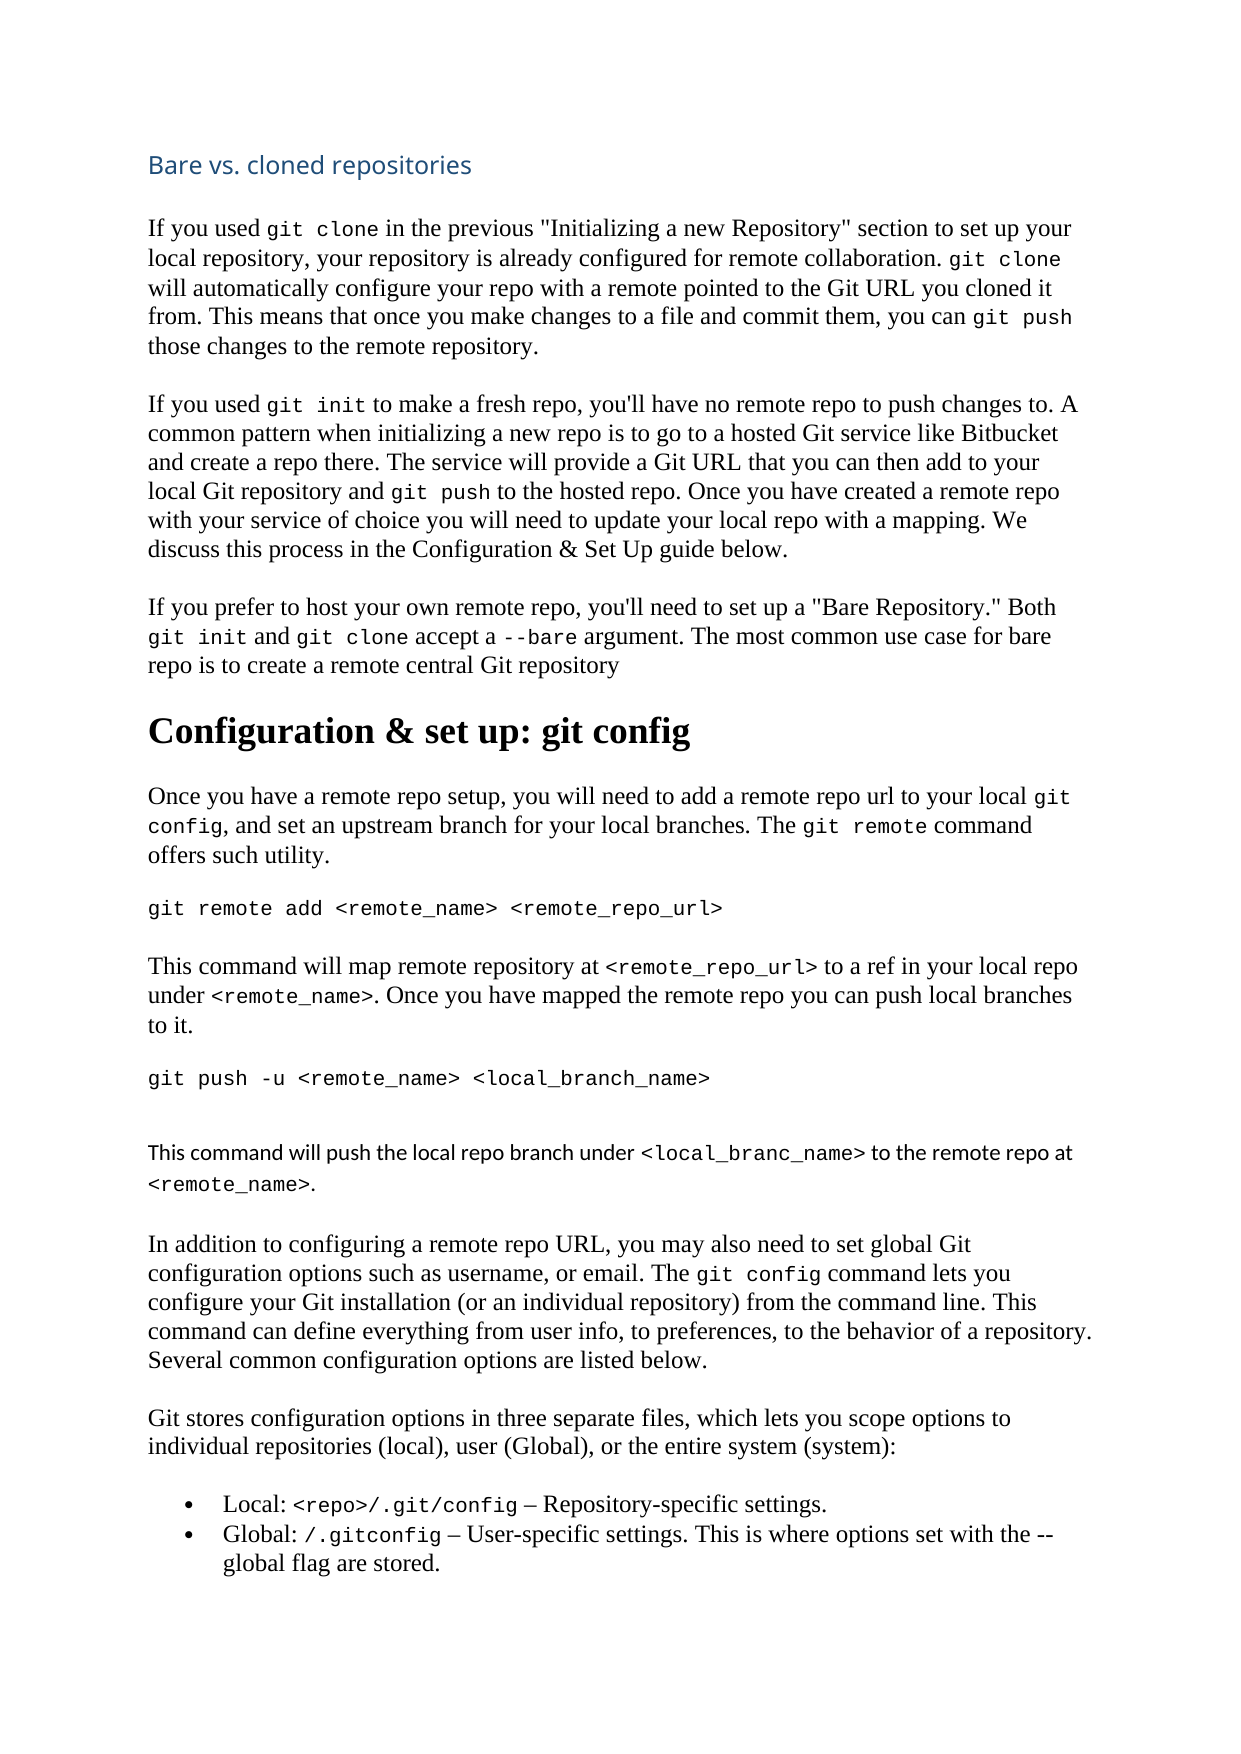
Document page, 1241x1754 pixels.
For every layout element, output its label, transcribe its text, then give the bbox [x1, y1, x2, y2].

text This command will map remote repository at <remote_repo_url> to a ref in your local repo under <remote_name>. Once you have mapped the remote repo you can push local branches to it. [148, 951, 1093, 1039]
text In addition to configuring a remote repo URL, you may also need to set global Git configuration options such as username, or email. The git config command lets you configure your Git installation (or an individual repository) from the command line. This command can define everything from user info, to preferences, to the behavior of a repository. Several common configuration options are listed below. [148, 1229, 1093, 1373]
text Once you have a remote repo setup, you will need to add a remote repo url to your local git config, and set an upstream branch for your local branches. The git remote command offers such utility. [148, 781, 1093, 869]
text If you prefer to host your own remote repo, you'll need to set up a "Bare Repository." Both git init and git clone accept a --bare argument. The most common use case for bare repo is to create a remote central Git repository [148, 592, 1093, 679]
subtitle Bare vs. cloned repositories [148, 148, 1093, 182]
text If you used git clone in the previous "Initializing a new Repository" section to set up your local repository, your repository is already configured for remote collaboration. git clone will automatically configure your repo with a remote pointed to the Git URL you cloned it from. This means that once you make changes to a file and commit them, you can git push those changes to the remote repository. [148, 213, 1093, 360]
text Git stores configuration options in three separate files, which lets you scope options to individual repositories (local), user (Global), or the entire system (system): [148, 1403, 1093, 1460]
list Global: /.gitconfig – User-specific settings. This is where options set with the --global flag are stored. [185, 1519, 1093, 1577]
text git push -u <remote_name> <local_branch_name> [148, 1068, 1093, 1091]
text This command will push the local repo branch under <local_branc_name> to the remote repo at <remote_name>. [148, 1138, 1093, 1198]
list Local: <repo>/.git/config – Repository-specific settings. [185, 1489, 1093, 1519]
subtitle Configuration & set up: git config [148, 708, 1093, 752]
text If you used git init to make a fresh repo, you'll have no remote repo to push changes to. A common pattern when initializing a new repo is to go to a hosted Git service like Bitbucket and create a repo there. The service will provide a Git URL that you can then add to your local Git repository and git push to the hosted repo. Once you have created a remote repo with your service of choice you will need to update your local repo with a mapping. We discuss this process in the Configuration & Set Up guide below. [148, 389, 1093, 563]
text git remote add <remote_name> <remote_repo_url> [148, 898, 1093, 922]
